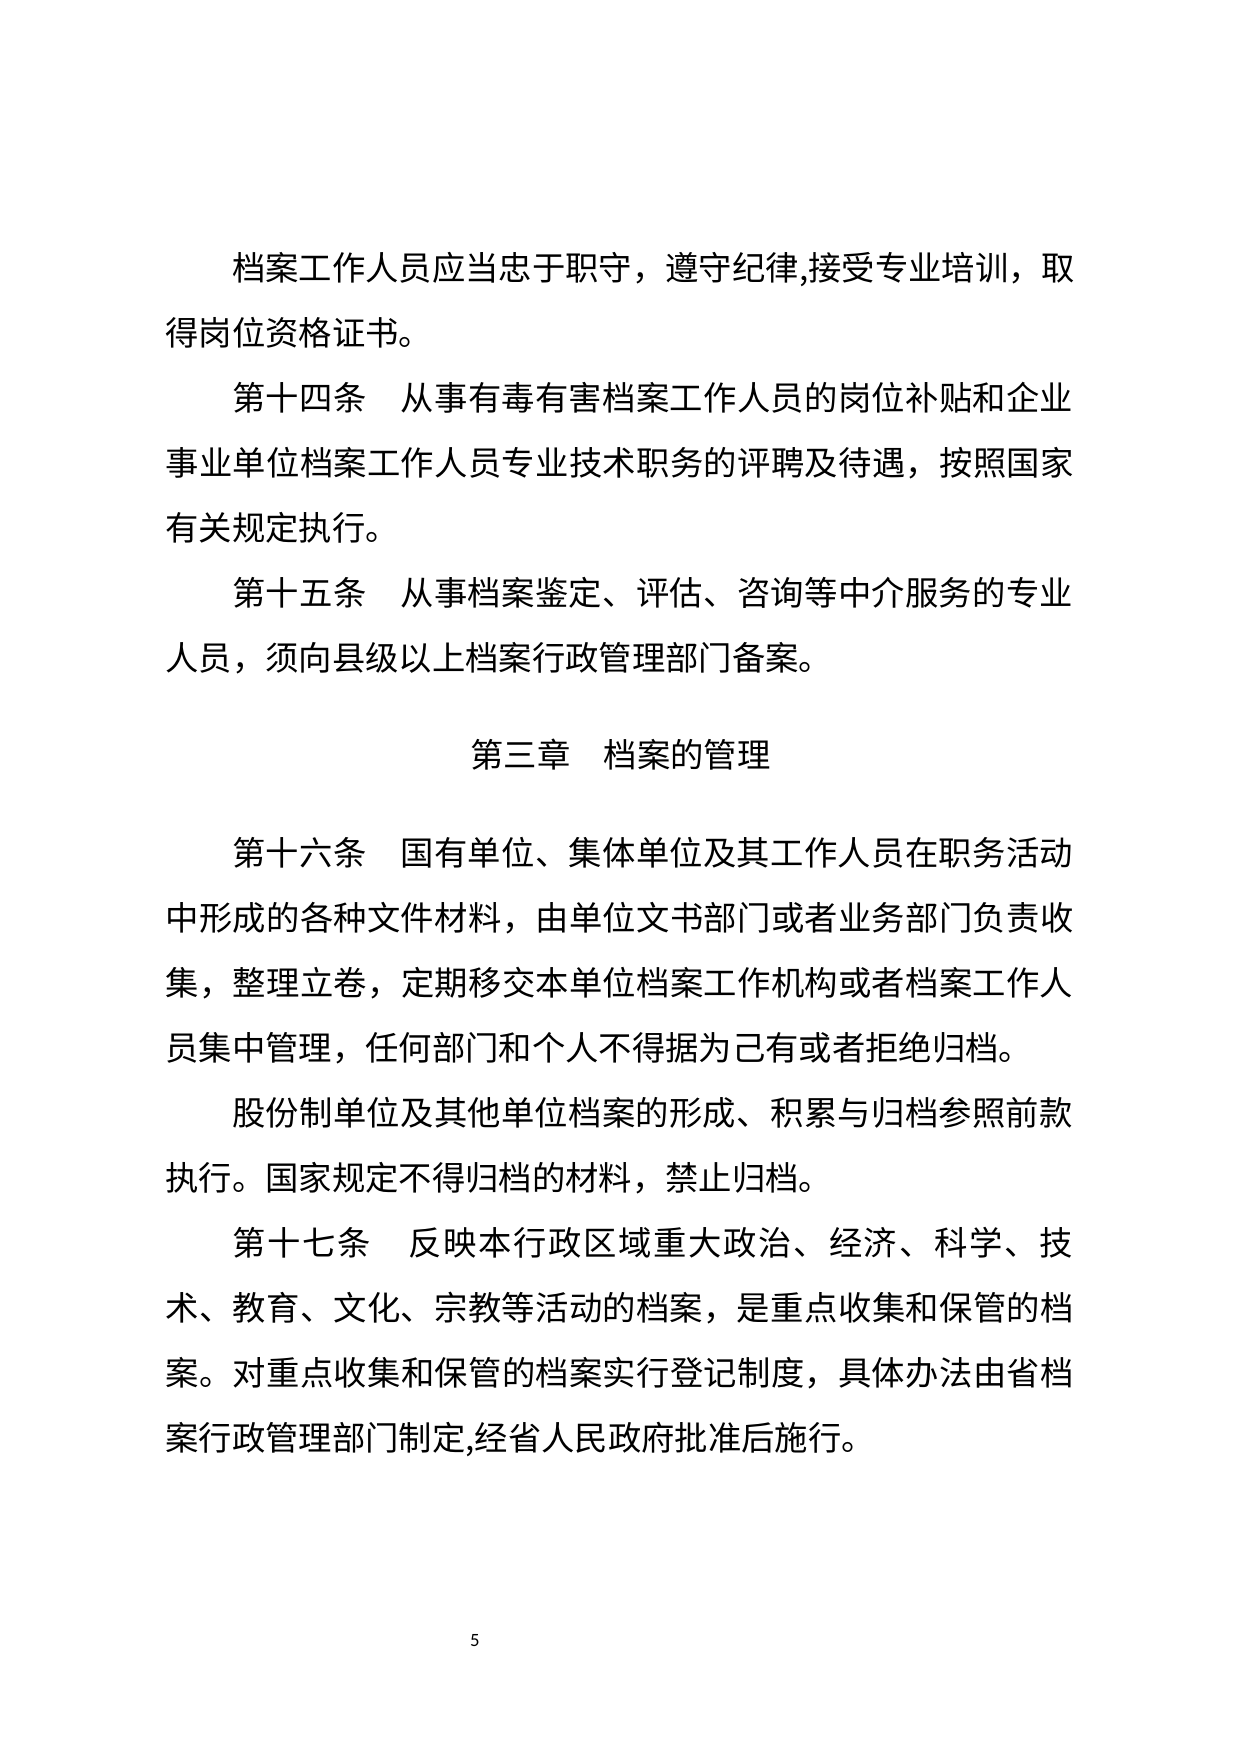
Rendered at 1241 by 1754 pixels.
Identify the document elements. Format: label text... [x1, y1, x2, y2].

text 第十七条 反映本行政区域重大政治、经济、科学、技术、教育、文化、宗教等活动的档案，是重点收集和保管的档案。对重点收集和保管的档案实行登记制度，具体办法由省档案行政管理部门制定,经省人民政府批准后施行。 [165, 1208, 1075, 1468]
text 第三章 档案的管理 [165, 721, 1075, 786]
text 第十五条 从事档案鉴定、评估、咨询等中介服务的专业人员，须向县级以上档案行政管理部门备案。 [165, 558, 1075, 688]
text 档案工作人员应当忠于职守，遵守纪律,接受专业培训，取得岗位资格证书。 [165, 233, 1075, 363]
text 第十六条 国有单位、集体单位及其工作人员在职务活动中形成的各种文件材料，由单位文书部门或者业务部门负责收集，整理立卷，定期移交本单位档案工作机构或者档案工作人员集中管理，任何部门和个人不得据为己有或者拒绝归档。 [165, 818, 1075, 1078]
text 第十四条 从事有毒有害档案工作人员的岗位补贴和企业事业单位档案工作人员专业技术职务的评聘及待遇，按照国家有关规定执行。 [165, 363, 1075, 558]
text 股份制单位及其他单位档案的形成、积累与归档参照前款执行。国家规定不得归档的材料，禁止归档。 [165, 1078, 1075, 1208]
